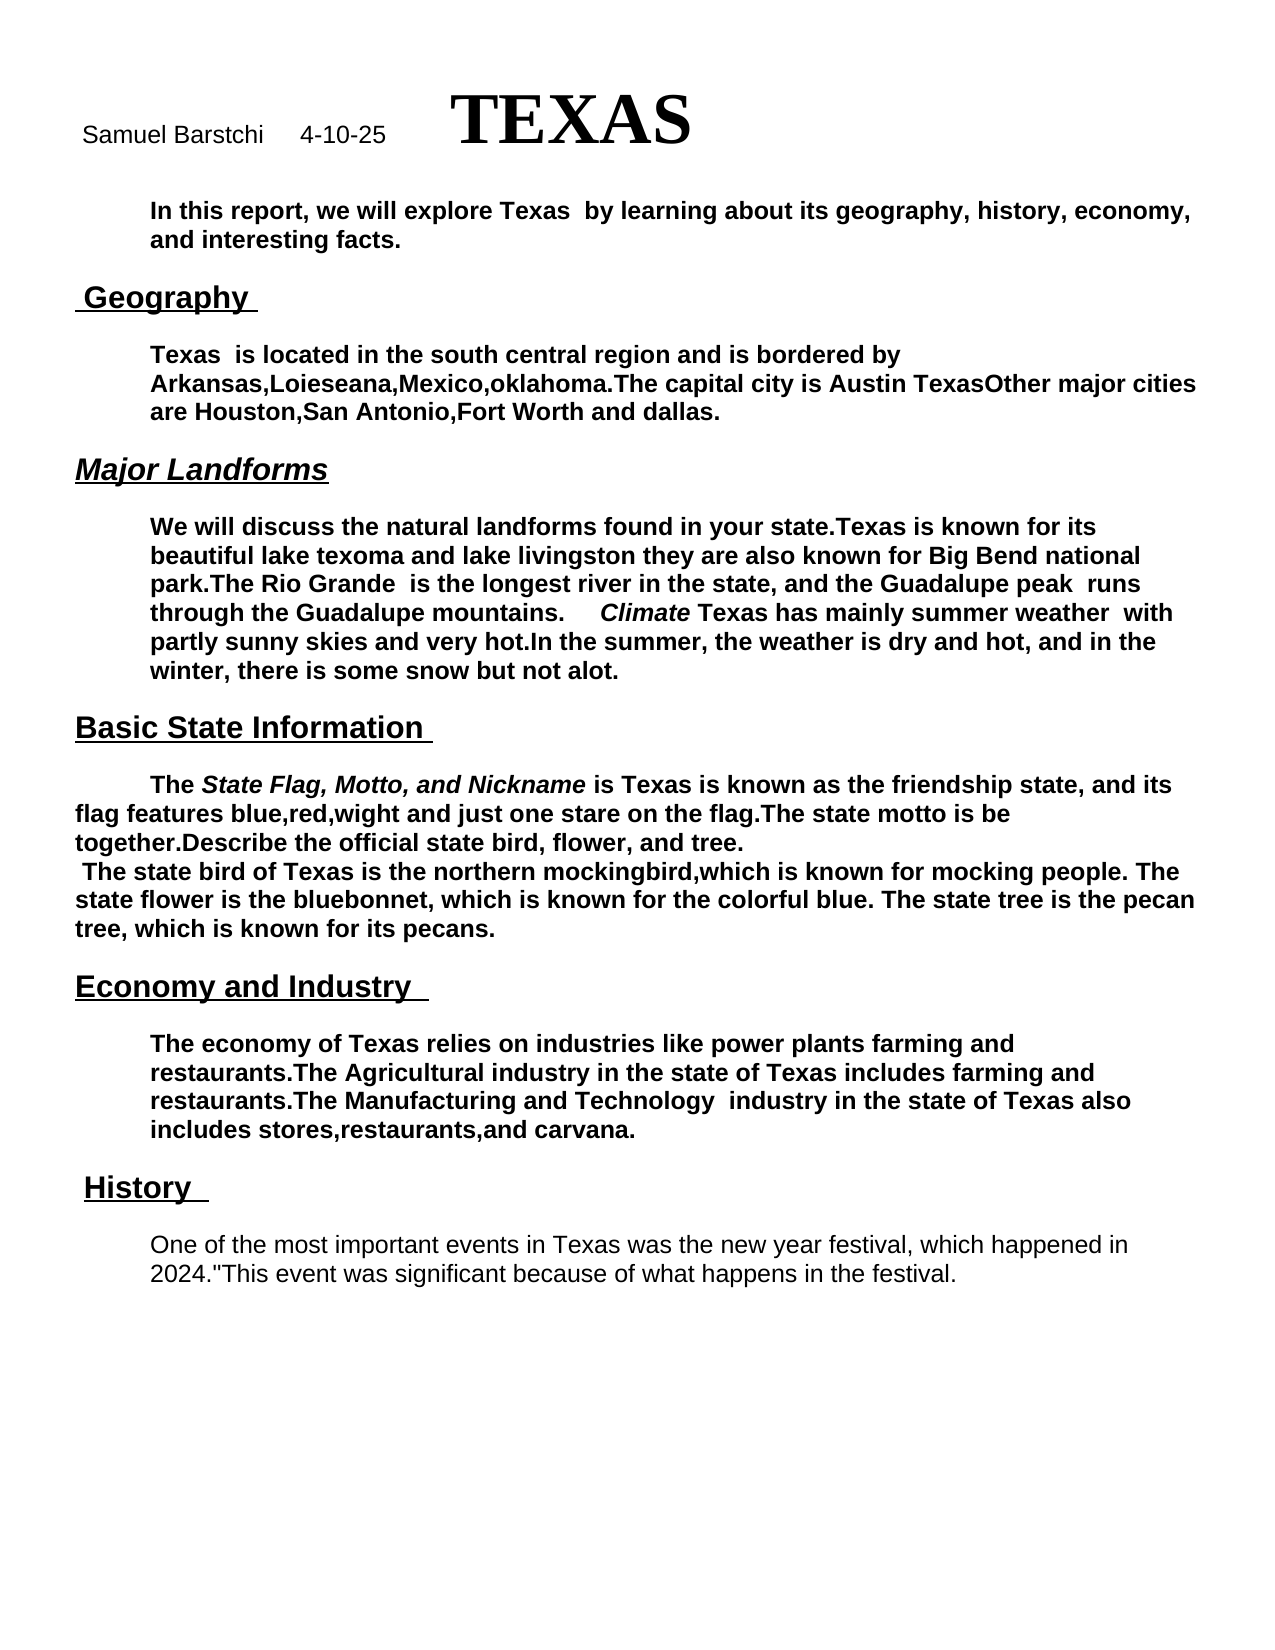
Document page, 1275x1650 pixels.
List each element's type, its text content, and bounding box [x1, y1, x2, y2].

text The economy of Texas relies on industries like power plants farming and restaurants.The Agricultural industry in the state of Texas includes farming and restaurants.The Manufacturing and Technology industry in the state of Texas also includes stores,restaurants,and carvana. [150, 1029, 1200, 1144]
text History [75, 1169, 1200, 1205]
text Geography [75, 279, 1200, 315]
text In this report, we will explore Texas by learning about its geography, history, economy, and interesting facts. [150, 196, 1200, 254]
text Basic State Information [75, 709, 1200, 745]
text Samuel Barstchi 4-10-25 TEXAS [75, 75, 1200, 159]
text One of the most important events in Texas was the new year festival, which happened in 2024."This event was significant because of what happens in the festival. [150, 1230, 1200, 1287]
text Economy and Industry [75, 968, 1200, 1004]
text We will discuss the natural landforms found in your state.Texas is known for its beautiful lake texoma and lake livingston they are also known for Big Bend national park.The Rio Grande is the longest river in the state, and the Guadalupe peak runs through the Guadalupe mountains. Climate Texas has mainly summer weather with partly sunny skies and very hot.In the summer, the weather is dry and hot, and in the winter, there is some snow but not alot. [150, 512, 1200, 684]
text Texas is located in the south central region and is bordered by Arkansas,Loieseana,Mexico,oklahoma.The capital city is Austin TexasOther major cities are Houston,San Antonio,Fort Worth and dallas. [150, 340, 1200, 426]
text Major Landforms [75, 451, 1200, 487]
text The State Flag, Motto, and Nickname is Texas is known as the friendship state, and its flag features blue,red,wight and just one stare on the flag.The state motto is be together.Describe the official state bird, flower, and tree. The state bird of Texas is the northern mockingbird,which is known for mocking people. The state flower is the bluebonnet, which is known for the colorful blue. The state tree is the pecan tree, which is known for its pecans. [75, 770, 1200, 943]
